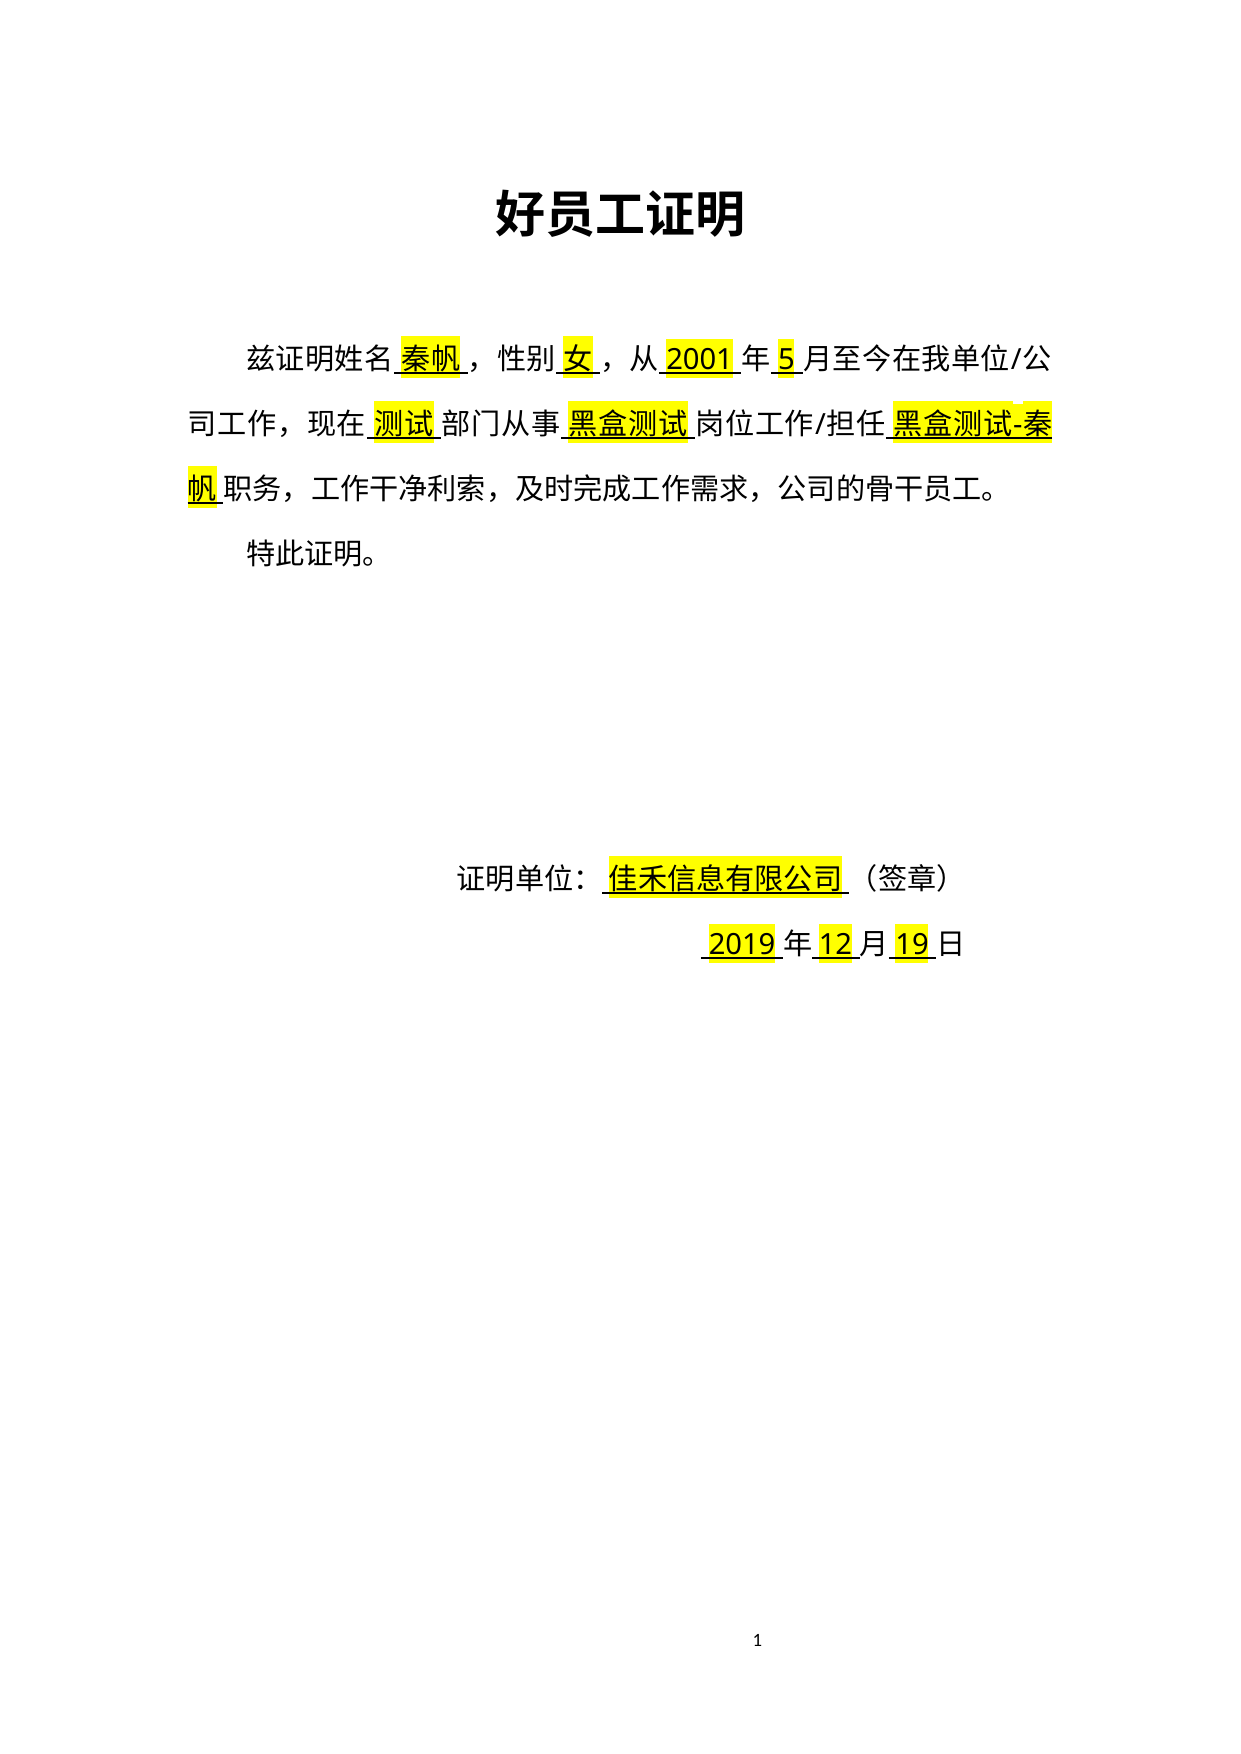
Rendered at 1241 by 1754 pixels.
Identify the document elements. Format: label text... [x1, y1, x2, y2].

text 兹证明姓名 秦帆 ，性别 女 ，从 2001 年 5 月至今在我单位/公司工作，现在 测试 部门从事 黑盒测试 岗位工作/担任 黑盒测试-秦帆 职务，工作干净利索，及时完成工作需求，公司的骨干员工。 [187, 324, 1053, 519]
text 好员工证明 [187, 162, 1053, 259]
text 证明单位： 佳禾信息有限公司 （签章） [187, 844, 965, 909]
text 2019 年 12 月 19 日 [187, 909, 965, 974]
text 特此证明。 [187, 519, 1053, 584]
